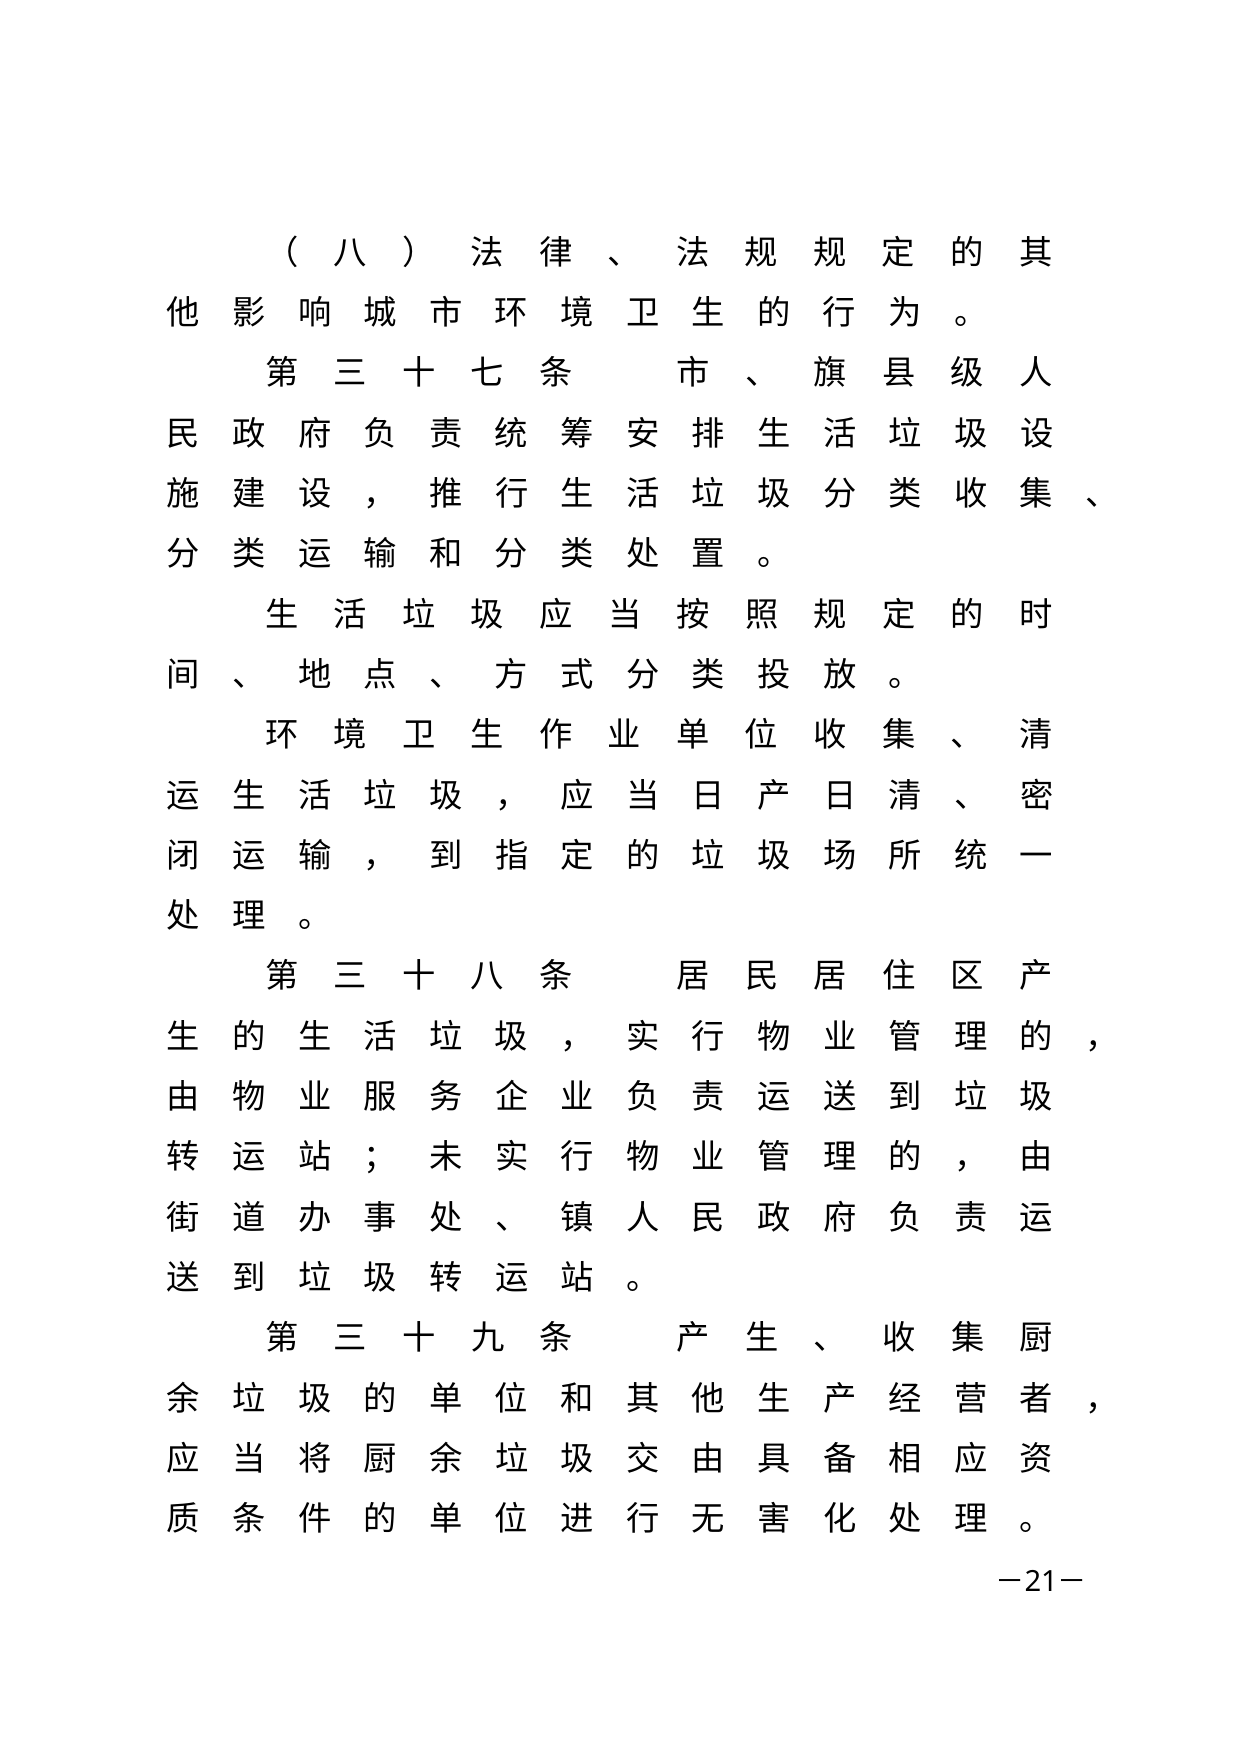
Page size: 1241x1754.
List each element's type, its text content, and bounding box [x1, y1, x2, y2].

text 第三十八条 居民居住区产生的生活垃圾，实行物业管理的，由物业服务企业负责运送到垃圾转运站；未实行物业管理的，由街道办事处、镇人民政府负责运送到垃圾转运站。 [167, 943, 1085, 1305]
text 第三十七条 市、旗县级人民政府负责统筹安排生活垃圾设施建设，推行生活垃圾分类收集、分类运输和分类处置。 [167, 340, 1085, 581]
text 第三十九条 产生、收集厨余垃圾的单位和其他生产经营者，应当将厨余垃圾交由具备相应资质条件的单位进行无害化处理。 [167, 1305, 1085, 1546]
text 生活垃圾应当按照规定的时间、地点、方式分类投放。 [167, 581, 1085, 702]
text （八）法律、法规规定的其他影响城市环境卫生的行为。 [167, 219, 1085, 340]
text 环境卫生作业单位收集、清运生活垃圾，应当日产日清、密闭运输，到指定的垃圾场所统一处理。 [167, 702, 1085, 943]
